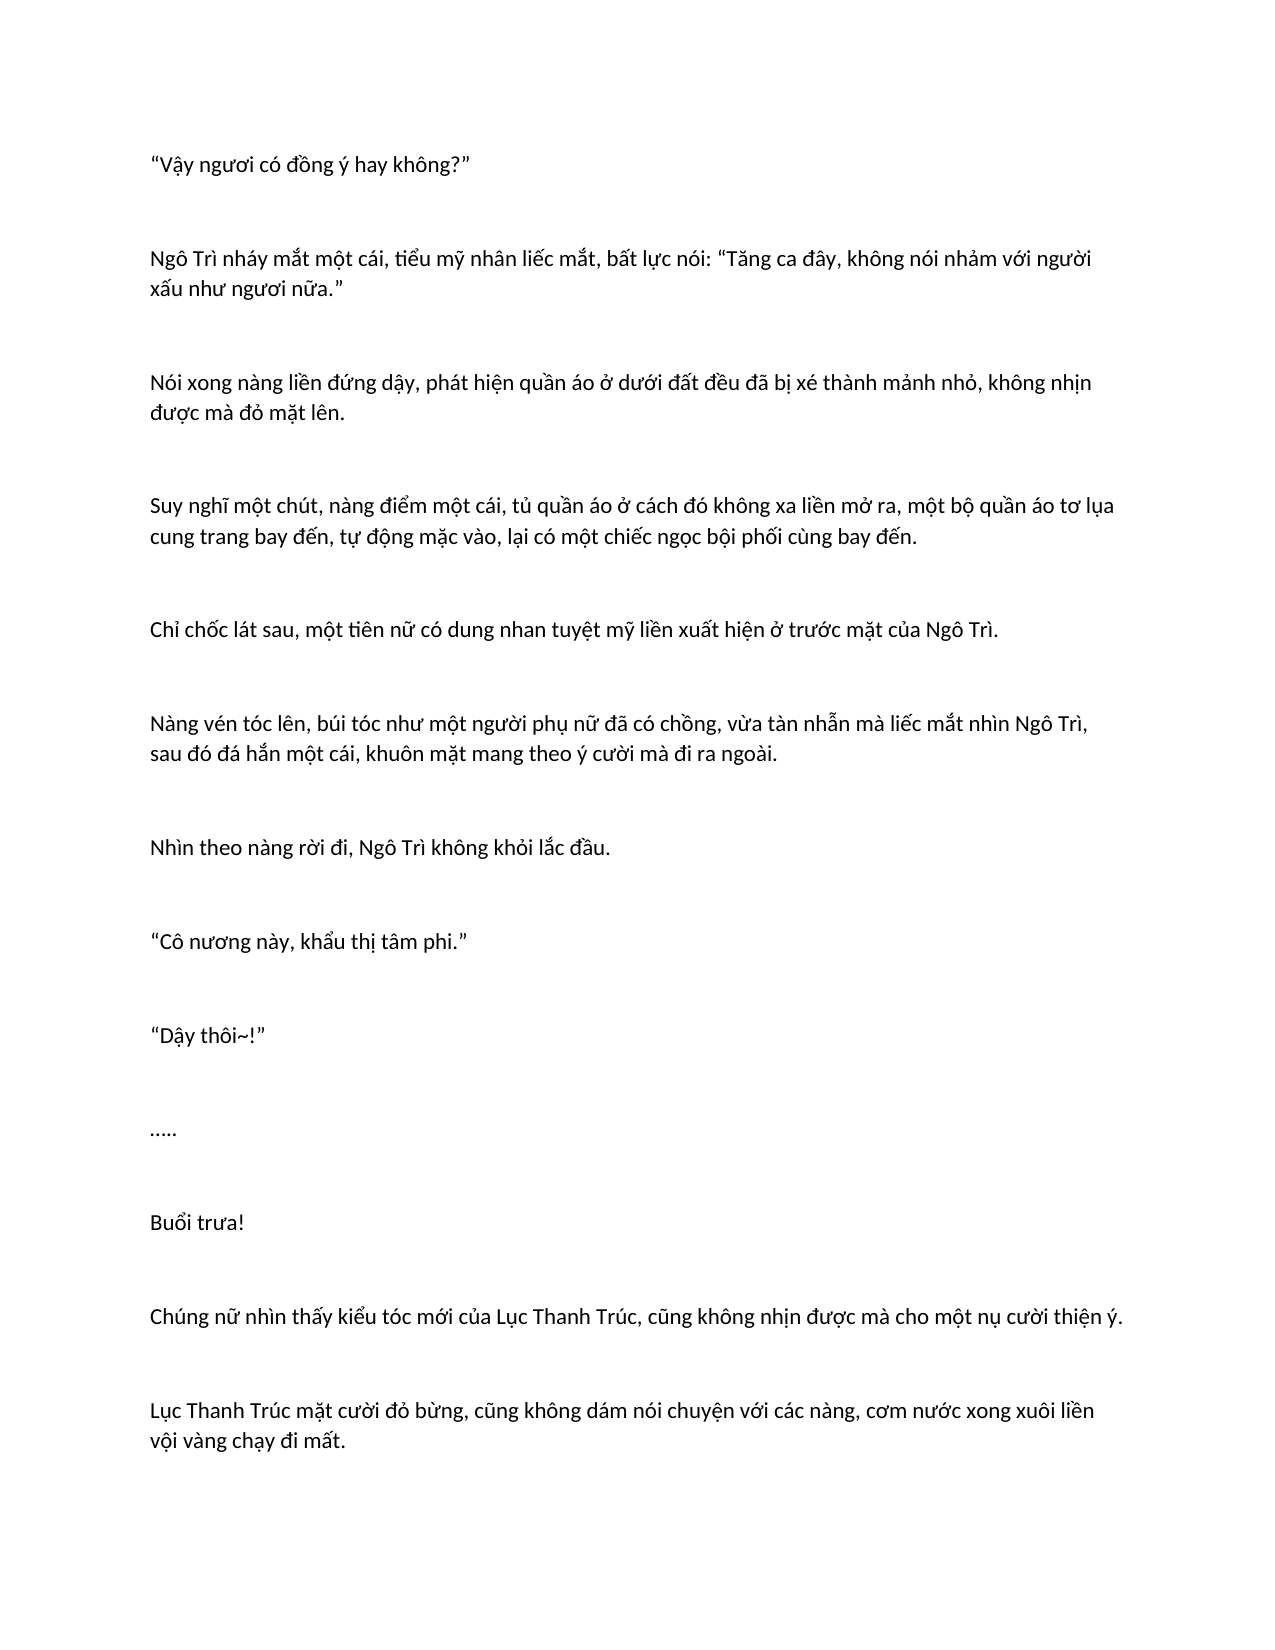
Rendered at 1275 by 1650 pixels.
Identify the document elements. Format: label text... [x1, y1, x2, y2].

text Nàng vén tóc lên, búi tóc như một người phụ nữ đã có chồng, vừa tàn nhẫn mà liếc mắt nhìn Ngô Trì, sau đó đá hắn một cái, khuôn mặt mang theo ý cười mà đi ra ngoài. [150, 709, 1125, 768]
text Chỉ chốc lát sau, một tiên nữ có dung nhan tuyệt mỹ liền xuất hiện ở trước mặt của Ngô Trì. [150, 616, 1125, 644]
text “Dậy thôi~!” [150, 1021, 1125, 1049]
text “Cô nương này, khẩu thị tâm phi.” [150, 927, 1125, 955]
text ….. [150, 1114, 1125, 1143]
text Chúng nữ nhìn thấy kiểu tóc mới của Lục Thanh Trúc, cũng không nhịn được mà cho một nụ cười thiện ý. [150, 1302, 1125, 1330]
text Lục Thanh Trúc mặt cười đỏ bừng, cũng không dám nói chuyện với các nàng, cơm nước xong xuôi liền vội vàng chạy đi mất. [150, 1396, 1125, 1454]
text Ngô Trì nháy mắt một cái, tiểu mỹ nhân liếc mắt, bất lực nói: “Tăng ca đây, không nói nhảm với người xấu như ngươi nữa.” [150, 244, 1125, 302]
text “Vậy ngươi có đồng ý hay không?” [150, 150, 1125, 178]
text Nói xong nàng liền đứng dậy, phát hiện quần áo ở dưới đất đều đã bị xé thành mảnh nhỏ, không nhịn được mà đỏ mặt lên. [150, 368, 1125, 426]
text Buổi trưa! [150, 1208, 1125, 1236]
text Nhìn theo nàng rời đi, Ngô Trì không khỏi lắc đầu. [150, 833, 1125, 861]
text Suy nghĩ một chút, nàng điểm một cái, tủ quần áo ở cách đó không xa liền mở ra, một bộ quần áo tơ lụa cung trang bay đến, tự động mặc vào, lại có một chiếc ngọc bội phối cùng bay đến. [150, 492, 1125, 550]
